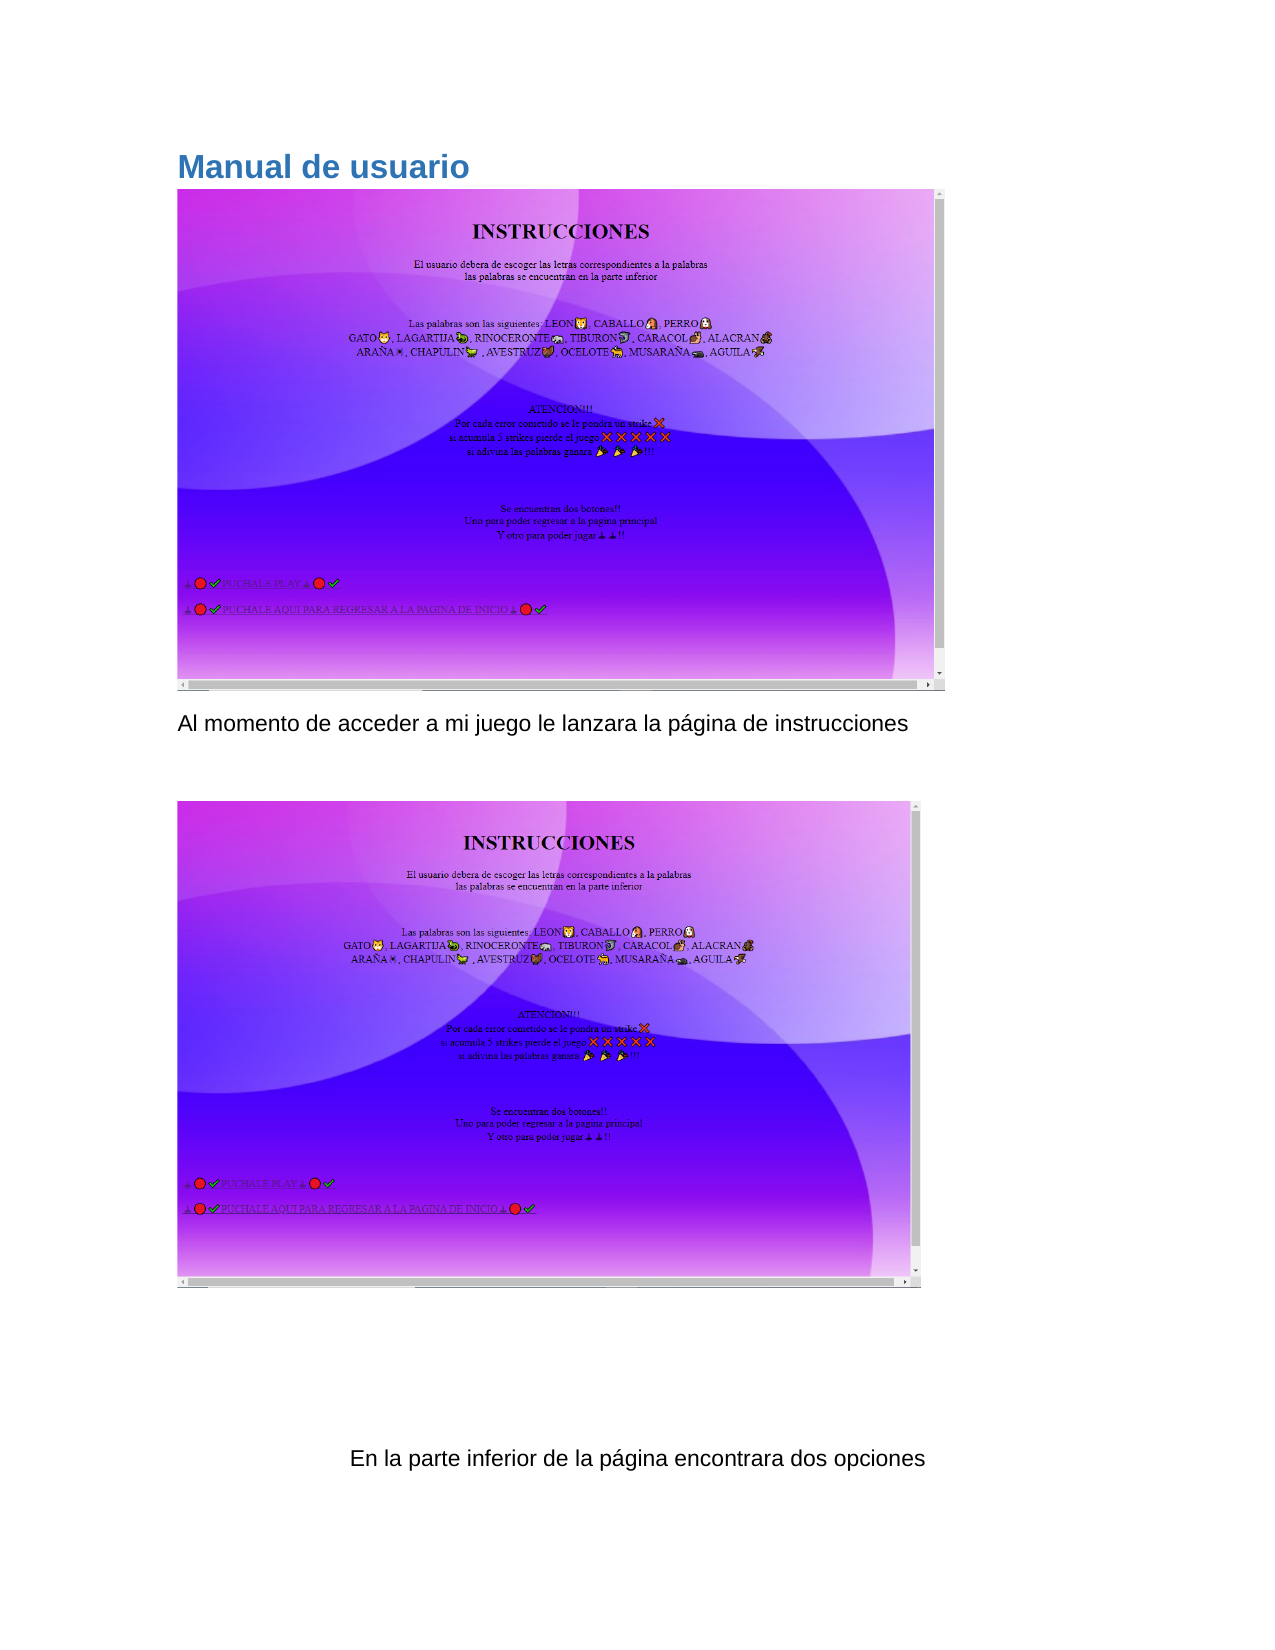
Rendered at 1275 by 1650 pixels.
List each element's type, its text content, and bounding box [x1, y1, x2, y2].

picture [177, 801, 921, 1288]
text Al momento de acceder a mi juego le lanzara la página de instrucciones [177, 709, 1098, 736]
text En la parte inferior de la página encontrara dos opciones [177, 1445, 1098, 1471]
subtitle Manual de usuario [177, 148, 1098, 186]
picture [177, 189, 945, 691]
